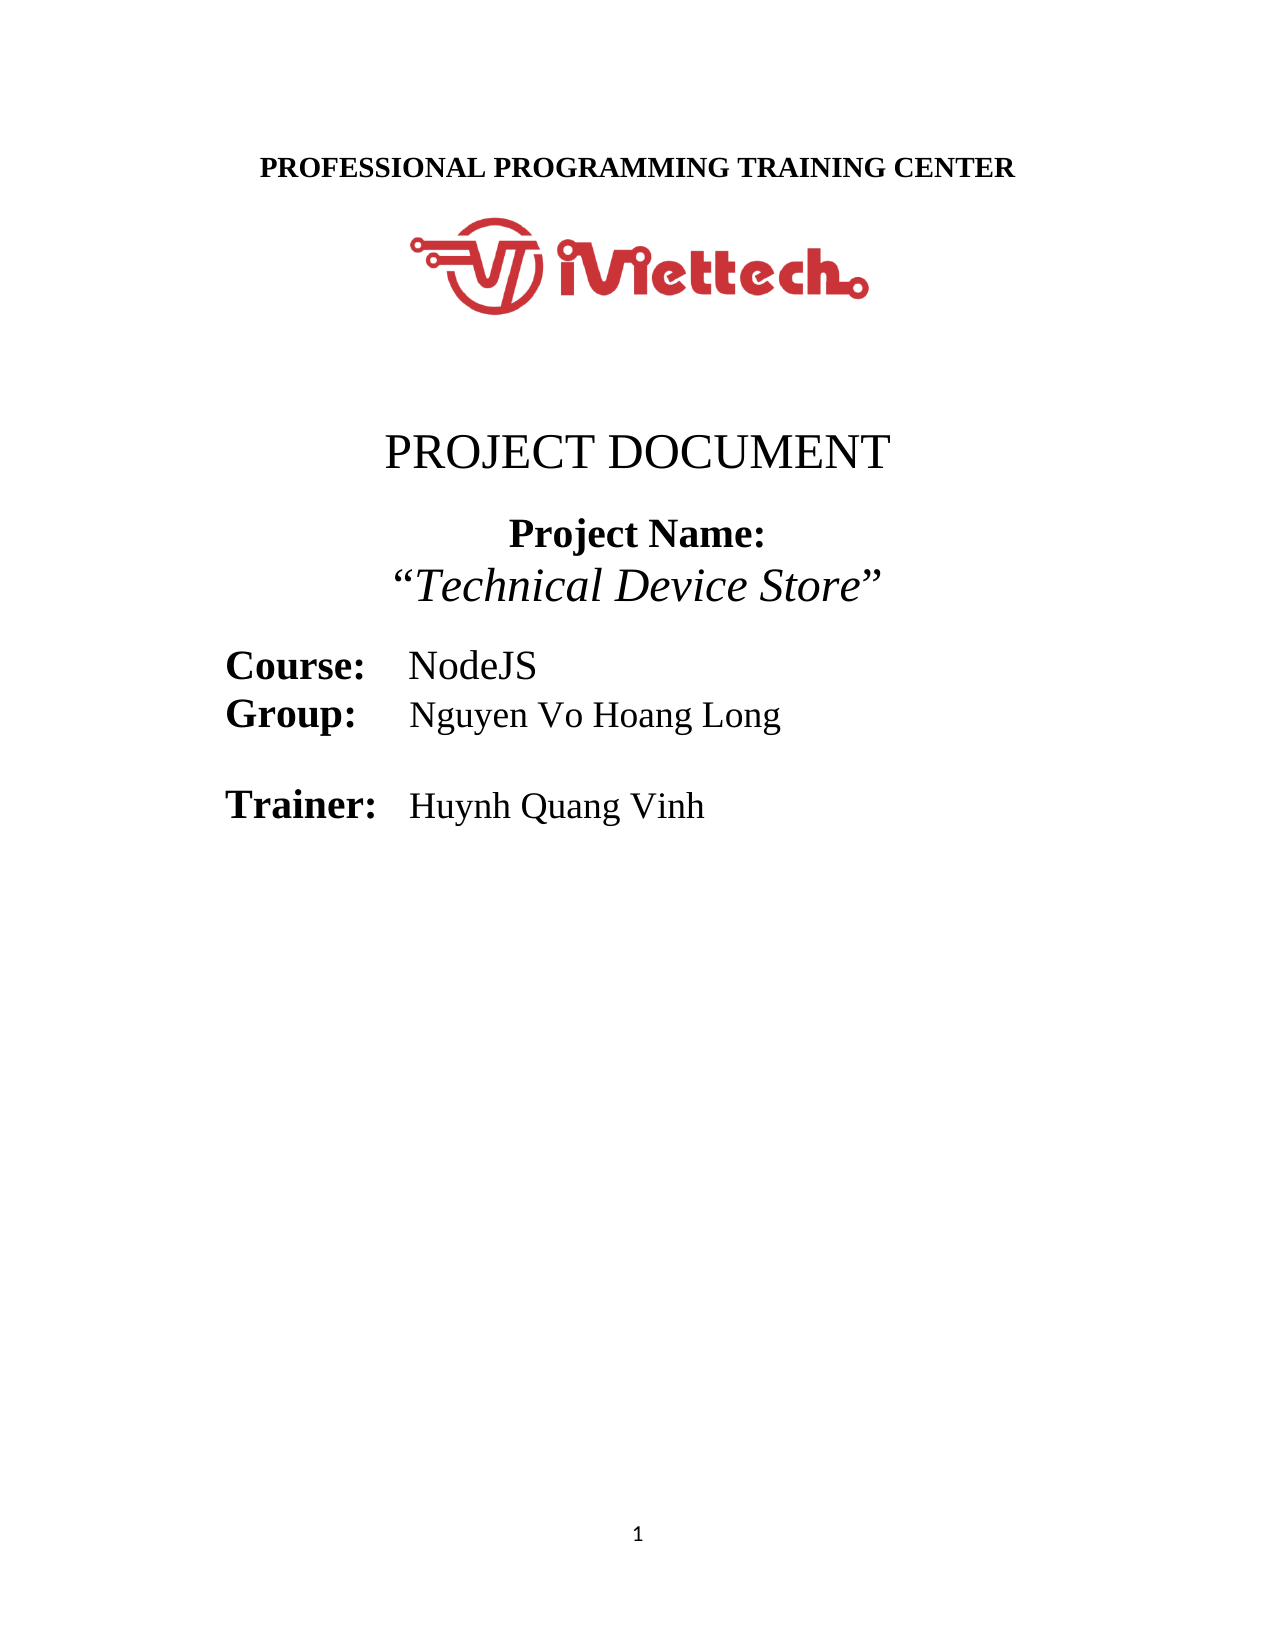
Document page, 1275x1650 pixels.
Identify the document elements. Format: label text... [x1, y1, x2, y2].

text PROJECT DOCUMENT [150, 422, 1125, 480]
text Project Name: [150, 508, 1125, 556]
text Course: NodeJS [150, 640, 1125, 688]
text Trainer: Huynh Quang Vinh [150, 779, 1125, 827]
text PROFESSIONAL PROGRAMMING TRAINING CENTER [150, 150, 1125, 183]
text Group: Nguyen Vo Hoang Long [150, 688, 1125, 736]
text “Technical Device Store” [150, 556, 1125, 612]
picture [403, 212, 872, 322]
